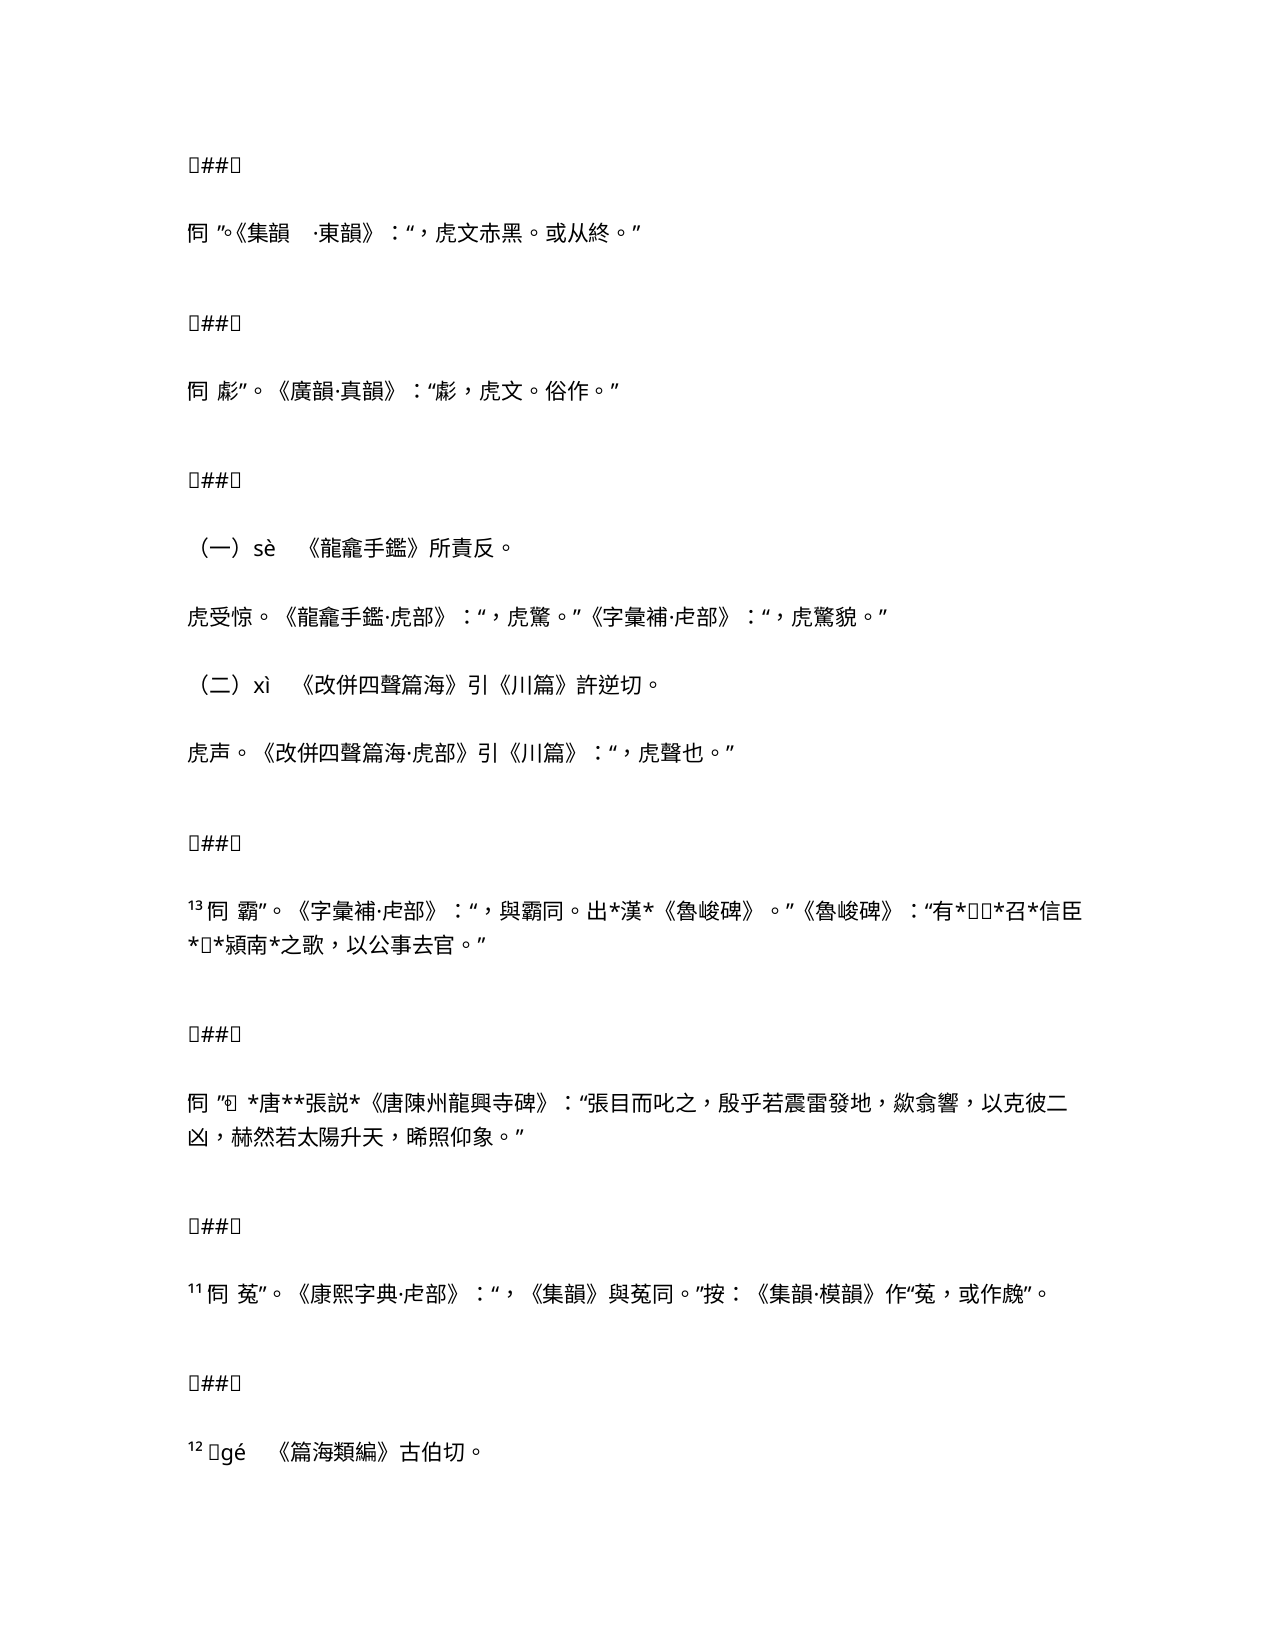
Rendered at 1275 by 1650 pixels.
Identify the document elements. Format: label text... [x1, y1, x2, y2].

text 𧈈##𧈈 𧈈（一）sè 《龍龕手鑑》所責反。 虎受惊。《龍龕手鑑·虎部》：“𧈈，虎驚。”《字彙補·虍部》：“𧈈，虎驚貌。” （二）xì 《改併四聲篇海》引《川篇》許逆切。 虎声。《改併四聲篇海·虎部》引《川篇》：“𧈈，虎聲也。” [187, 465, 1087, 802]
text 𧈇##𧈇 𧈇同“虨”。《廣韻·真韻》：“虨，虎文。俗作𧈇。” [187, 307, 1087, 440]
text 𧈋##𧈋 ¹¹𧈋同“菟”。《康熙字典·虍部》：“𧈋，《集韻》與菟同。”按：《集韻·模韻》作“菟，或作䖘”。 [187, 1211, 1087, 1343]
text 𧈆##𧈆 𧈆同“𧆼”。《集韻·東韻》：“𧆼，虎文赤黑。或从終。” [187, 150, 1087, 282]
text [187, 1368, 1087, 1466]
text 𧈊##𧈊 𧈊同“𧈈”。*唐**張説*《唐陳州龍興寺碑》：“張目而叱之，殷乎若震雷發地，歘𧈊翕響，以克彼二凶，赫然若太陽升天，晞照仰象。” [187, 1019, 1087, 1186]
text 𧈉##𧈉 ¹³𧈉同“霸”。《字彙補·虍部》：“𧈉，與霸同。出*漢*《魯峻碑》。”《魯峻碑》：“有*黄𧈉*召*信臣*在*潁南*之歌，以公事去官。” [187, 827, 1087, 994]
